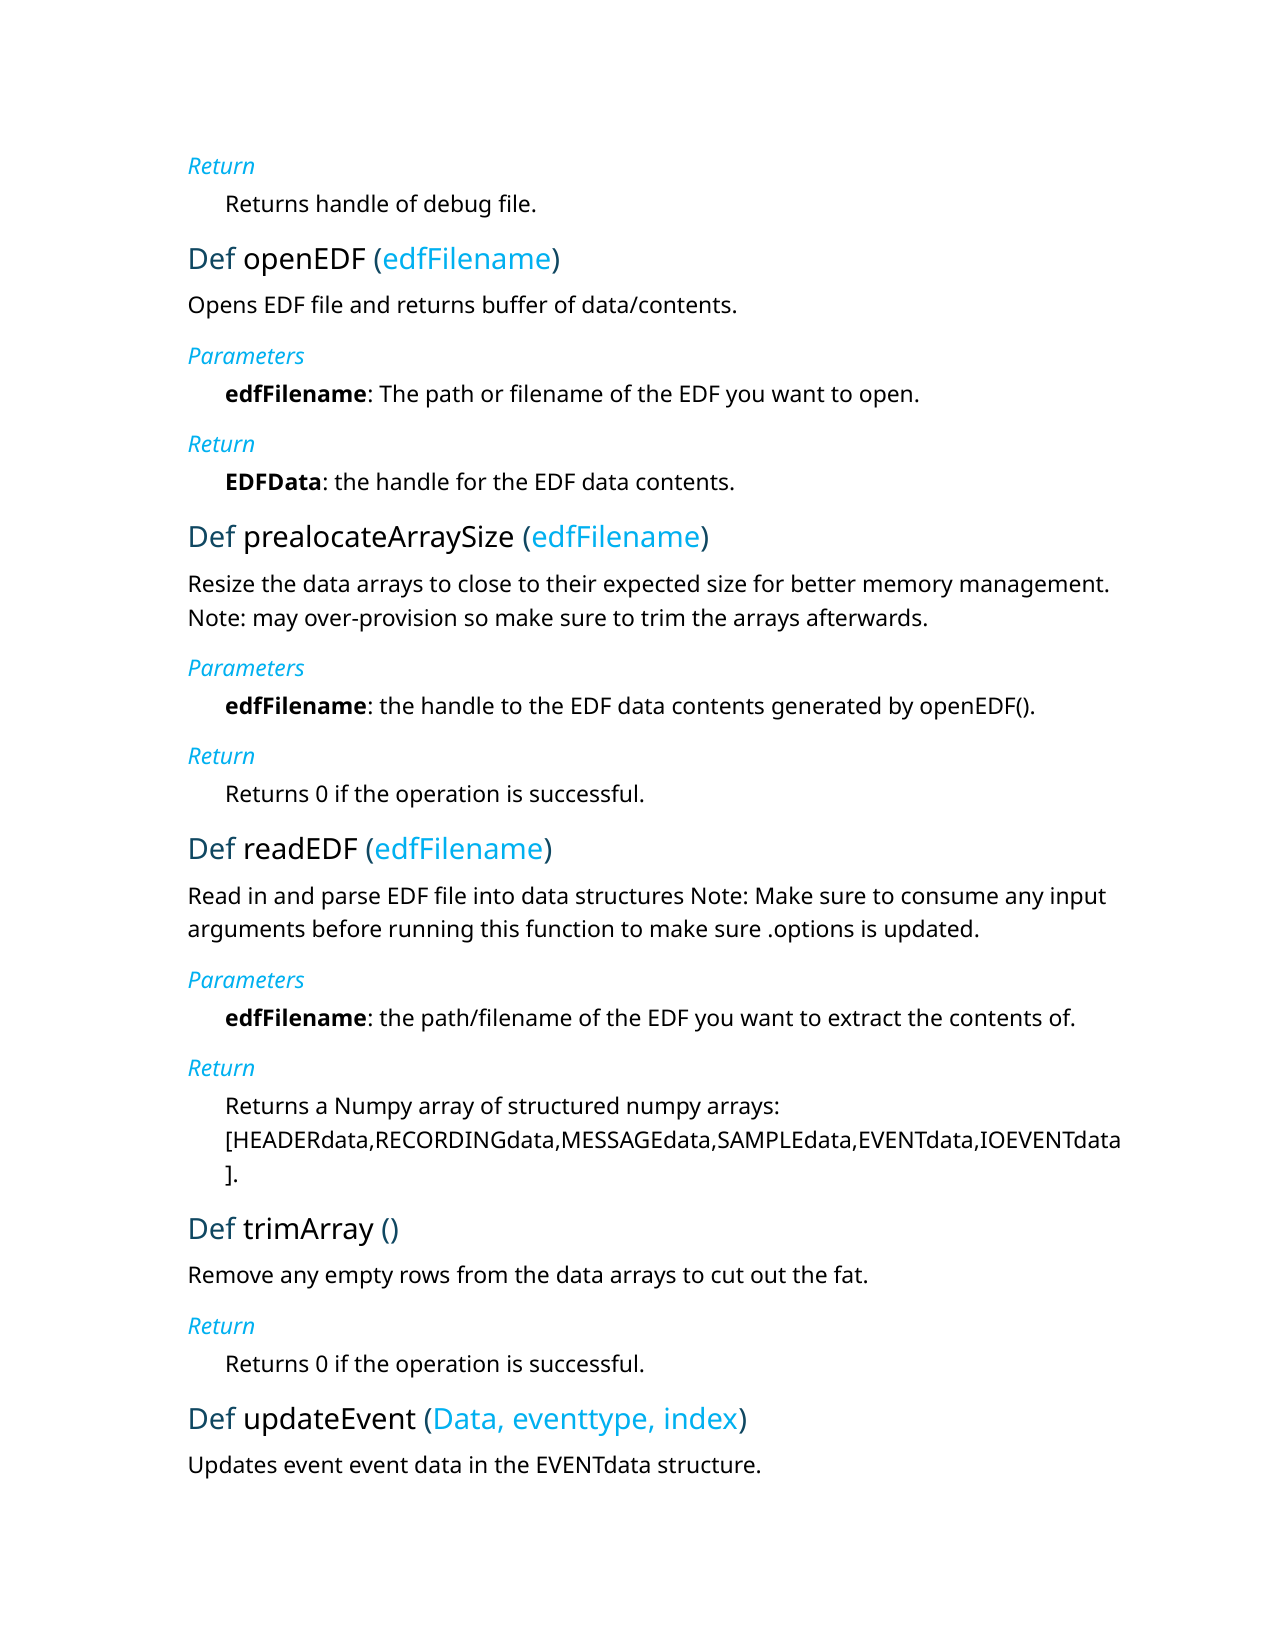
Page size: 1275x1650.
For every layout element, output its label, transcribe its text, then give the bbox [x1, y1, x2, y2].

subtitle Def openEDF (edfFilename) [187, 238, 1125, 278]
subtitle Return [187, 1052, 1125, 1083]
text Returns 0 if the operation is successful. [225, 1347, 1125, 1379]
text Returns handle of debug file. [225, 188, 1125, 219]
text edfFilename: the handle to the EDF data contents generated by openEDF(). [225, 690, 1125, 721]
subtitle Return [187, 740, 1125, 771]
text Resize the data arrays to close to their expected size for better memory management. Note: may over-provision so make sure to trim the arrays afterwards. [187, 568, 1125, 633]
subtitle Parameters [187, 652, 1125, 683]
subtitle Def updateEvent (Data, eventtype, index) [187, 1398, 1125, 1438]
subtitle Return [187, 150, 1125, 181]
subtitle Return [187, 1309, 1125, 1341]
text Updates event event data in the EVENTdata structure. [187, 1449, 1125, 1480]
subtitle Parameters [187, 964, 1125, 995]
subtitle Parameters [187, 340, 1125, 371]
text EDFData: the handle for the EDF data contents. [225, 466, 1125, 497]
text Opens EDF file and returns buffer of data/contents. [187, 289, 1125, 321]
subtitle Def trimArray () [187, 1208, 1125, 1248]
subtitle Def readEDF (edfFilename) [187, 828, 1125, 868]
text Read in and parse EDF file into data structures Note: Make sure to consume any input arguments before running this function to make sure .options is updated. [187, 880, 1125, 945]
subtitle Def prealocateArraySize (edfFilename) [187, 517, 1125, 556]
text Returns 0 if the operation is successful. [225, 778, 1125, 809]
text Returns a Numpy array of structured numpy arrays: [HEADERdata,RECORDINGdata,MESSAGEdata,SAMPLEdata,EVENTdata,IOEVENTdata]. [225, 1090, 1125, 1189]
subtitle Return [187, 428, 1125, 459]
text Remove any empty rows from the data arrays to cut out the fat. [187, 1259, 1125, 1290]
text edfFilename: The path or filename of the EDF you want to open. [225, 378, 1125, 409]
text edfFilename: the path/filename of the EDF you want to extract the contents of. [225, 1002, 1125, 1033]
